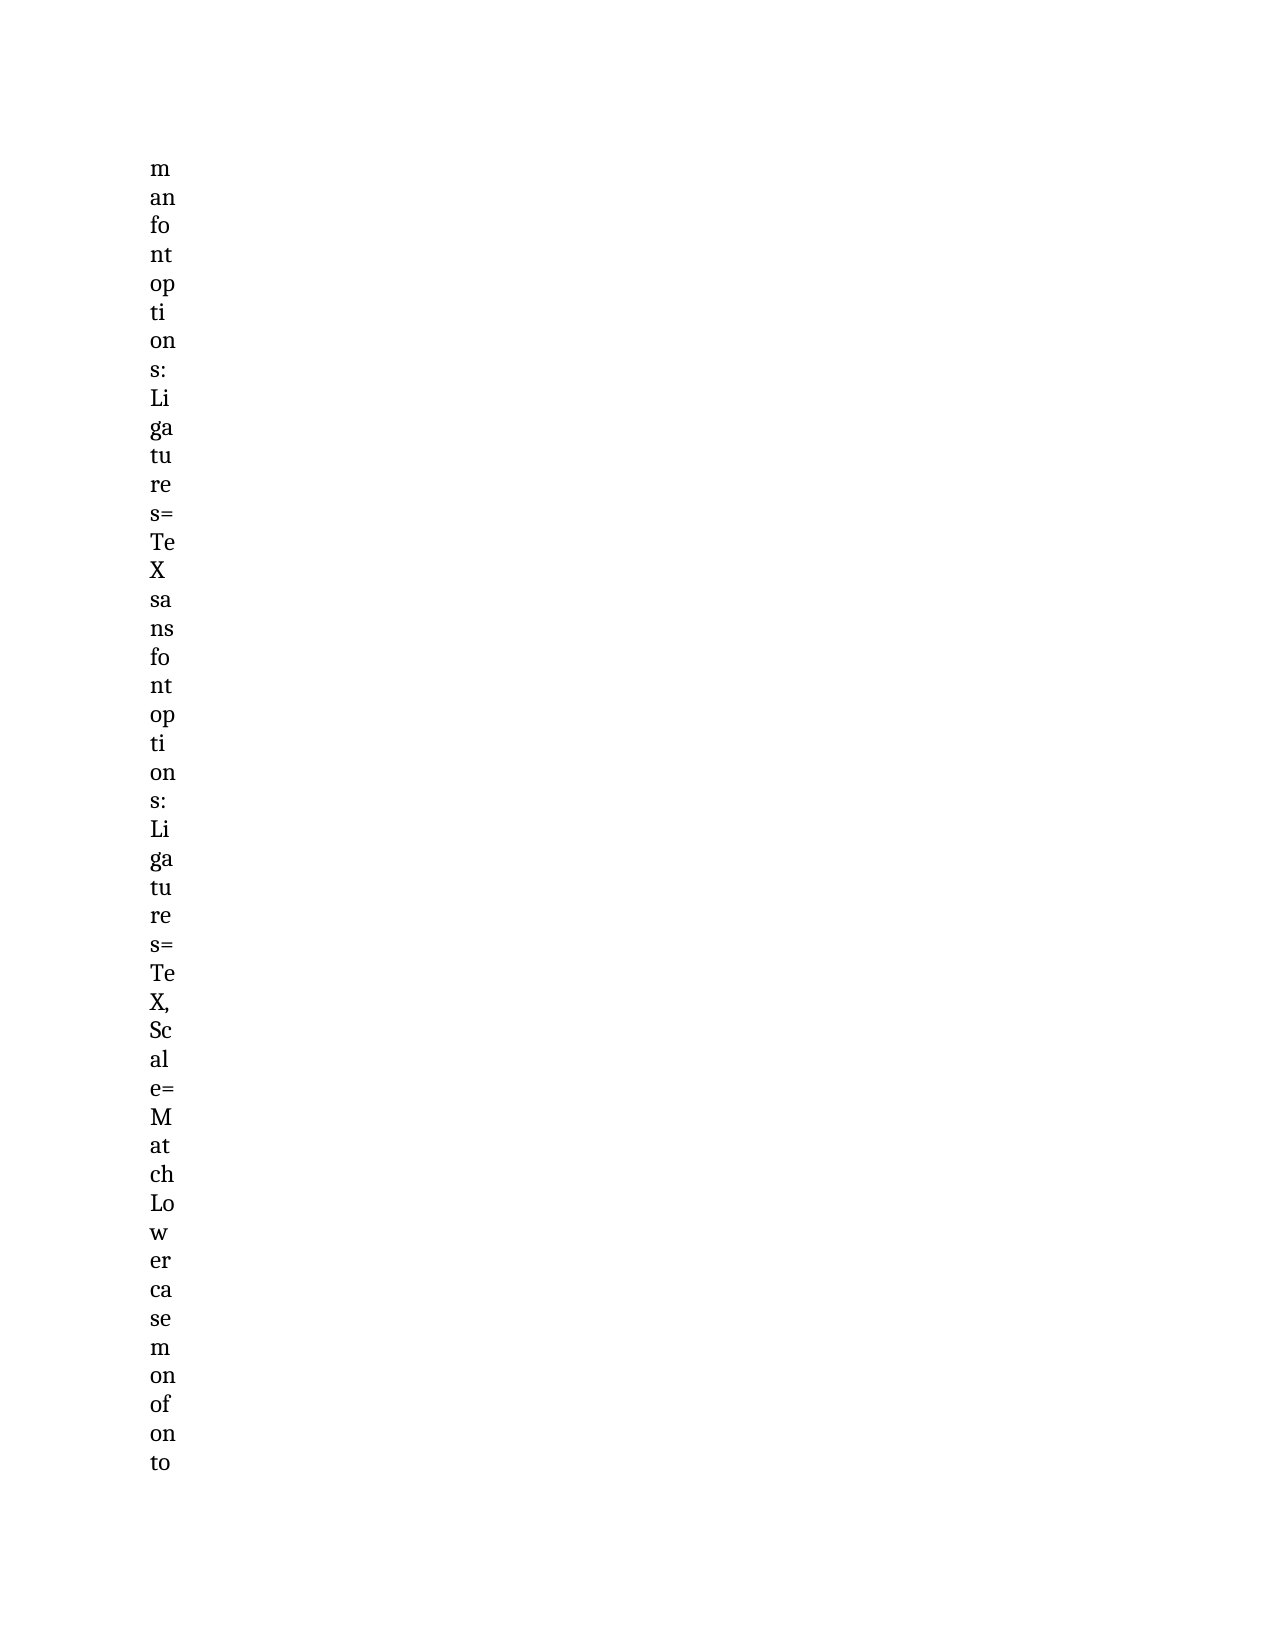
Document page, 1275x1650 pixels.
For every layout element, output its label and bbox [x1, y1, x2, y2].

table_cell [139, 150, 187, 1476]
